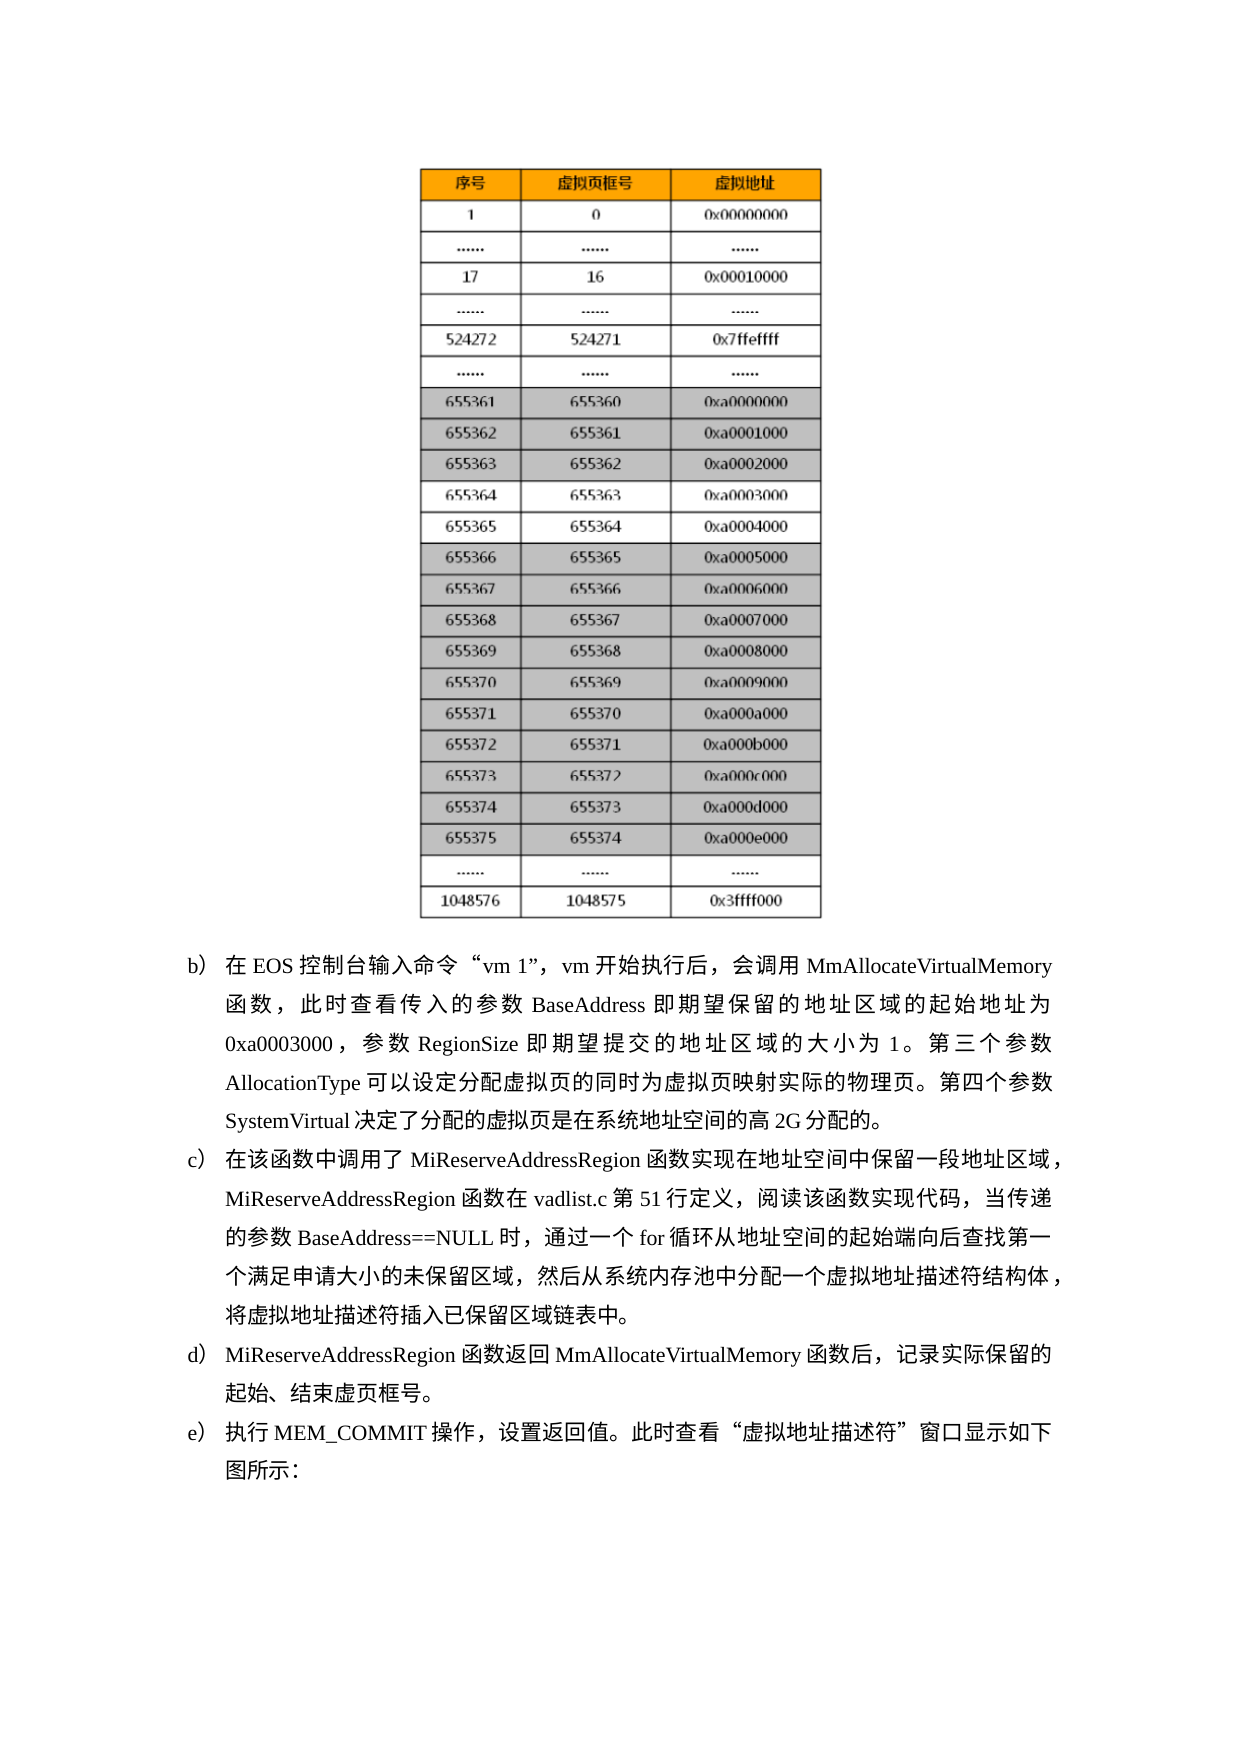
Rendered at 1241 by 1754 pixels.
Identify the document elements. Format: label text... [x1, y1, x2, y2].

picture [410, 162, 830, 926]
list 执行MEM_COMMIT操作，设置返回值。此时查看“虚拟地址描述符”窗口显示如下图所示： [187, 1414, 1053, 1486]
list 在EOS控制台输入命令“vm 1”，vm开始执行后，会调用MmAllocateVirtualMemory函数，此时查看传入的参数BaseAddress即期望保留的地址区域的起始地址为0xa0003000，参数RegionSize即期望提交的地址区域的大小为1。第三个参数AllocationType可以设定分配虚拟页的同时为虚拟页映射实际的物理页。第四个参数SystemVirtual决定了分配的虚拟页是在系统地址空间的高2G分配的。 [187, 947, 1053, 1136]
list MiReserveAddressRegion函数返回MmAllocateVirtualMemory函数后，记录实际保留的起始、结束虚页框号。 [187, 1336, 1053, 1408]
list 在该函数中调用了MiReserveAddressRegion函数实现在地址空间中保留一段地址区域，MiReserveAddressRegion函数在vadlist.c第51行定义，阅读该函数实现代码，当传递的参数BaseAddress==NULL时，通过一个for循环从地址空间的起始端向后查找第一个满足申请大小的未保留区域，然后从系统内存池中分配一个虚拟地址描述符结构体，将虚拟地址描述符插入已保留区域链表中。 [187, 1142, 1053, 1330]
